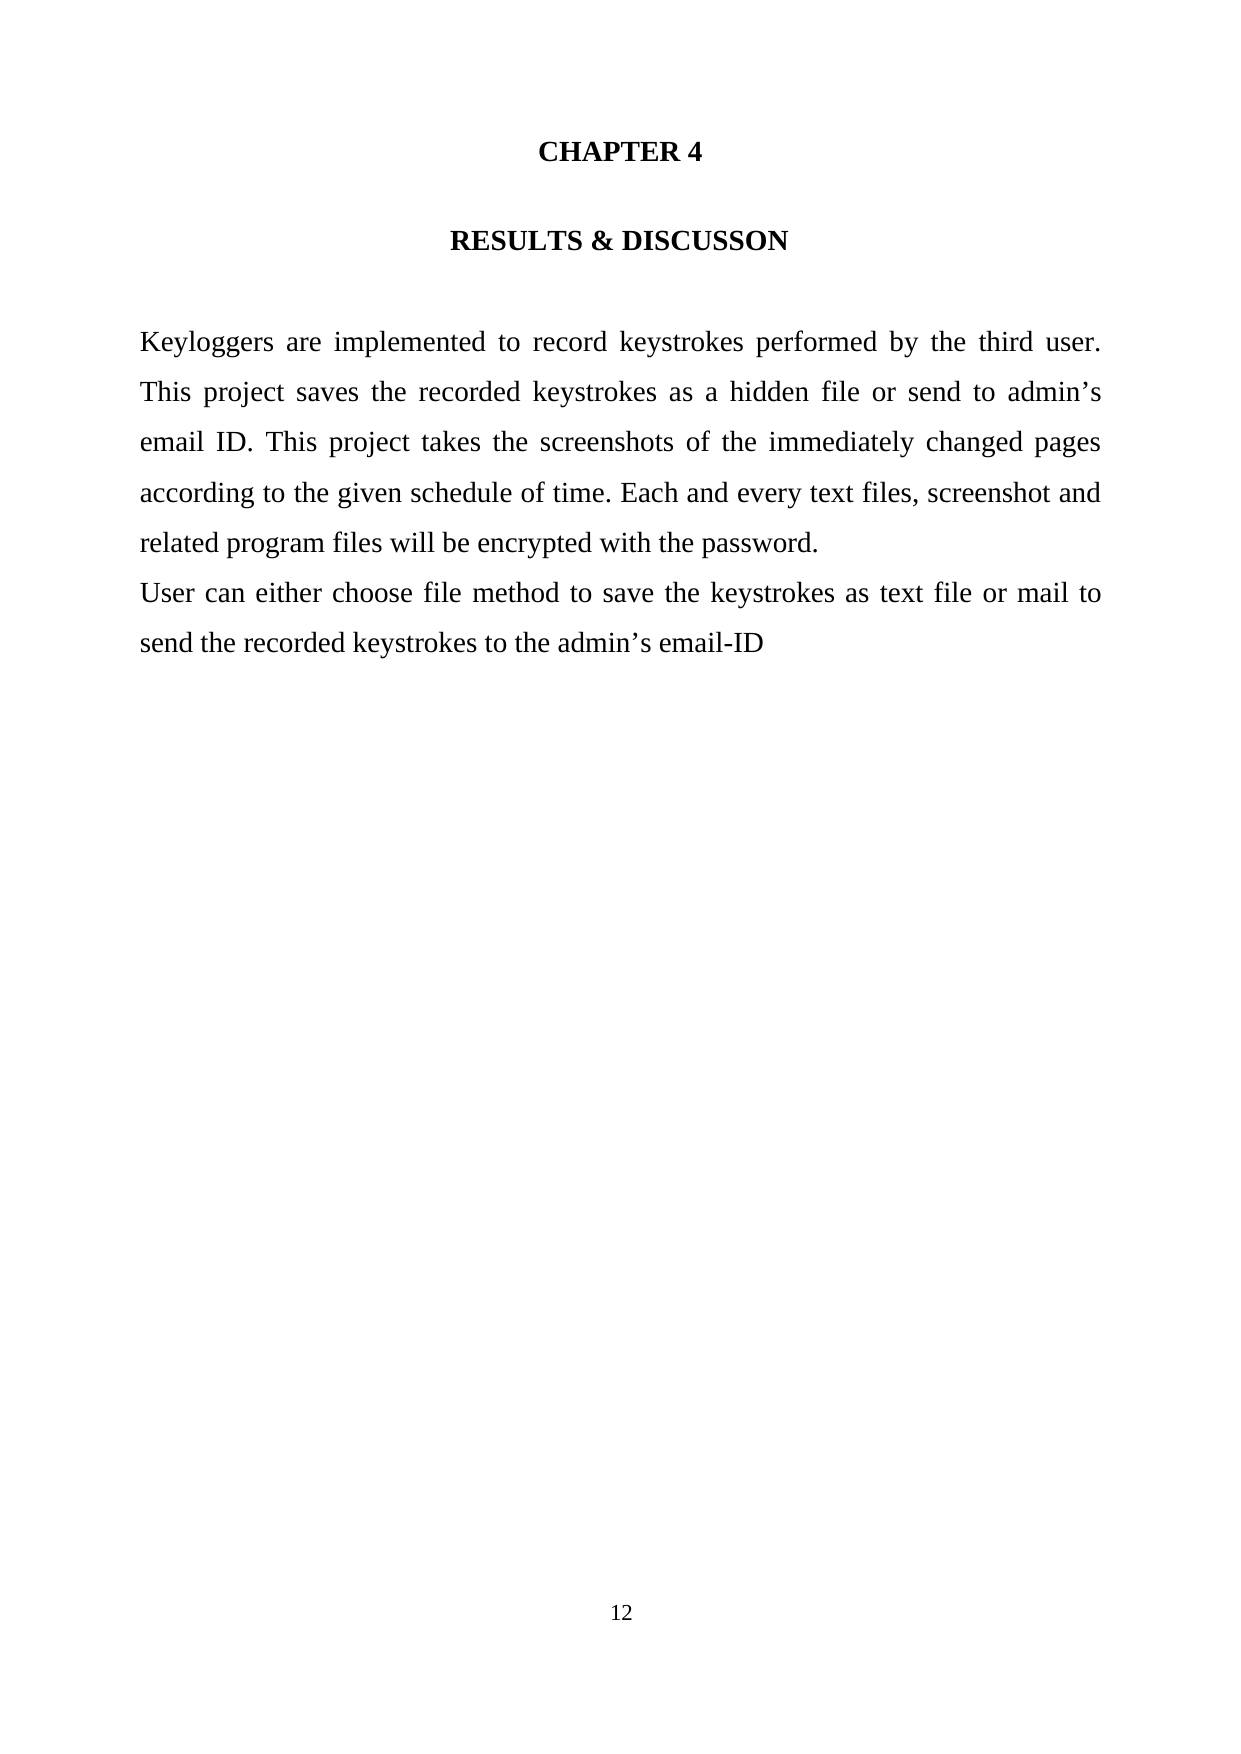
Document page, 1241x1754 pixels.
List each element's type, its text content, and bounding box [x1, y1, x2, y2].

subtitle RESULTS & DISCUSSON [139, 223, 1099, 257]
text User can either choose file method to save the keystrokes as text file or mail to send the recorded keystrokes to the admin’s email-ID [139, 575, 1103, 659]
text Keyloggers are implemented to record keystrokes performed by the third user. This project saves the recorded keystrokes as a hidden file or send to admin’s email ID. This project takes the screenshots of the immediately changed pages according to the given schedule of time. Each and every text files, screenshot and related program files will be encrypted with the password. [139, 324, 1103, 558]
subtitle CHAPTER 4 [451, 134, 791, 167]
